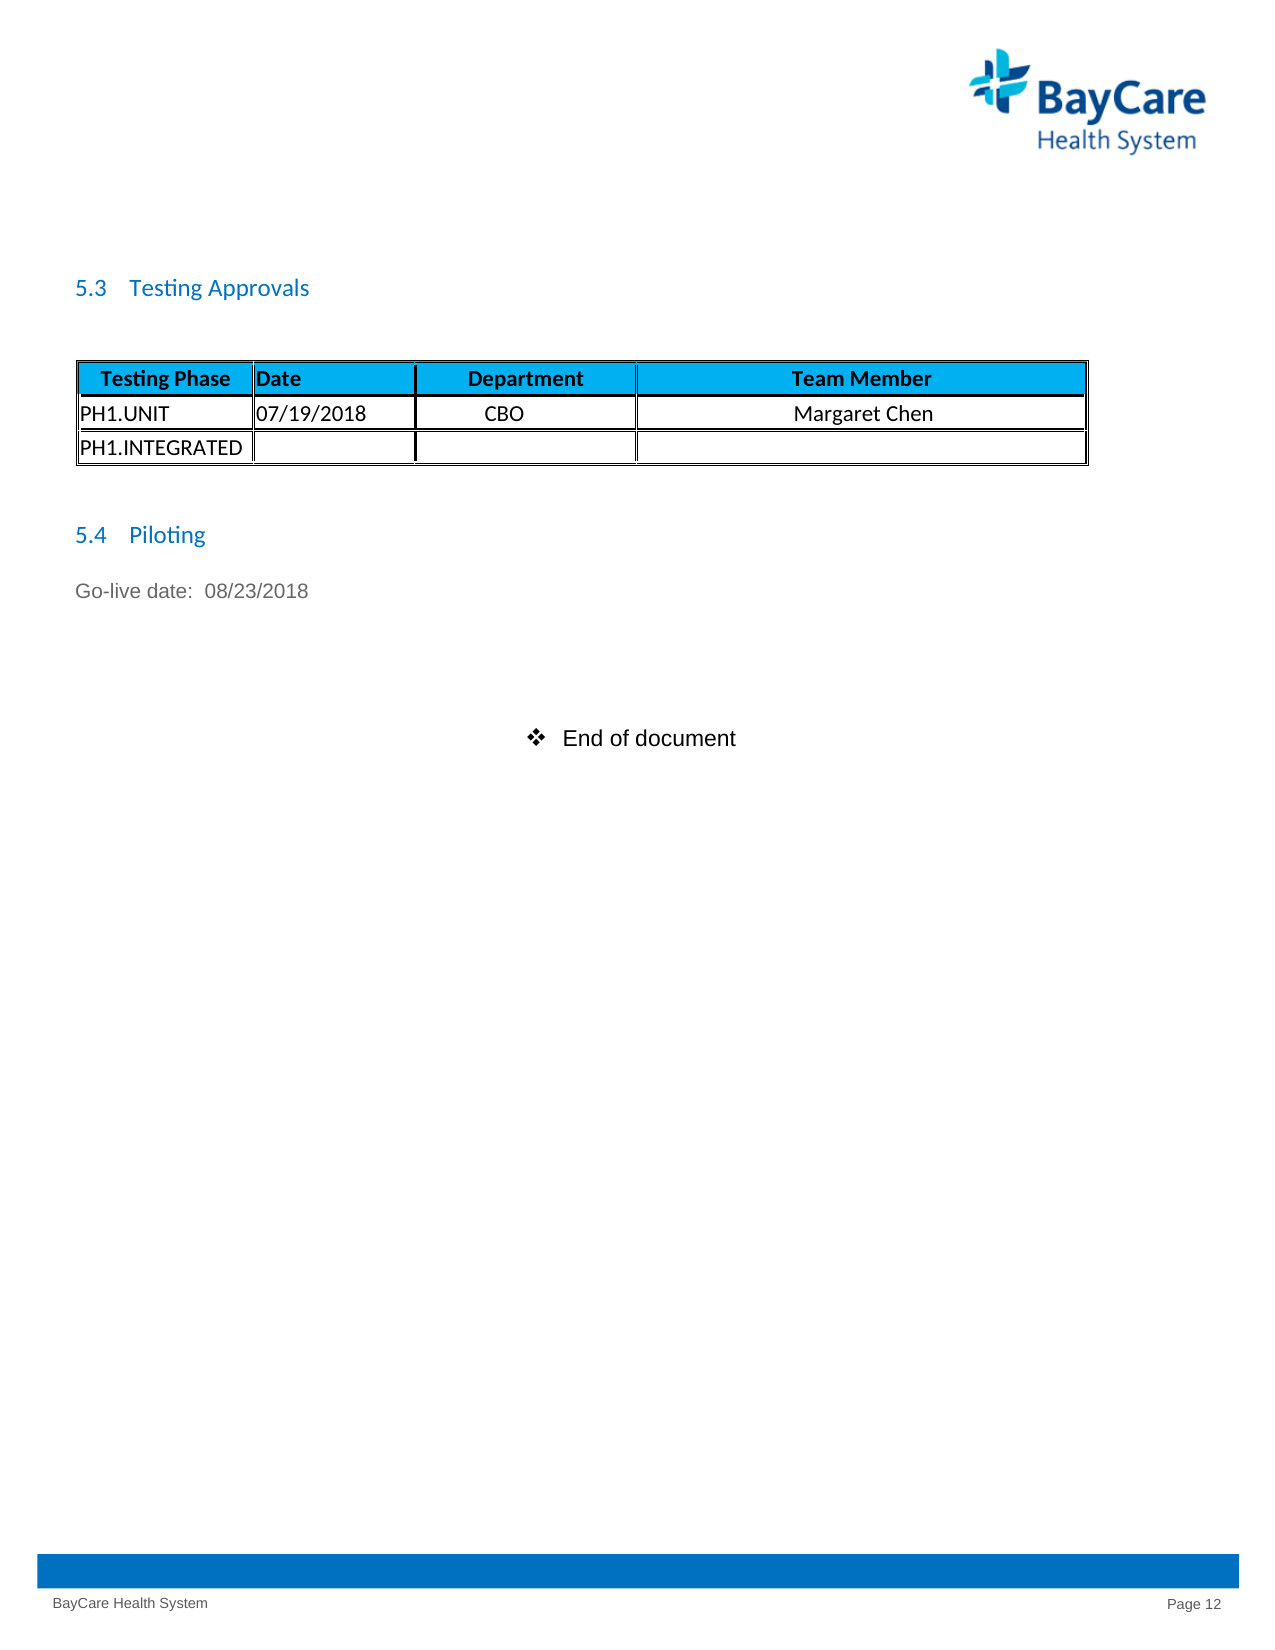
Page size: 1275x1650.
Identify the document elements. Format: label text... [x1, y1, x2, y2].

table_header Testing Phase [79, 363, 253, 394]
table_cell PH1.INTEGRATED [79, 428, 253, 463]
table_cell [254, 432, 415, 463]
table_header Department [415, 363, 637, 394]
table_cell Margaret Chen [638, 394, 1085, 428]
subtitle 5.3 Testing Approvals [75, 272, 1200, 302]
table_cell PH1.UNIT [79, 394, 252, 428]
table_cell 07/19/2018 [255, 397, 414, 428]
table_cell [637, 428, 1086, 463]
table_header Date [254, 361, 415, 394]
table_header Team Member [637, 363, 1085, 394]
text Go-live date: 08/23/2018 [75, 579, 1200, 603]
subtitle 5.4 Piloting [75, 519, 1200, 549]
table_cell CBO [417, 397, 635, 428]
table_cell [415, 432, 637, 463]
list End of document [525, 725, 1200, 752]
picture [951, 37, 1233, 168]
